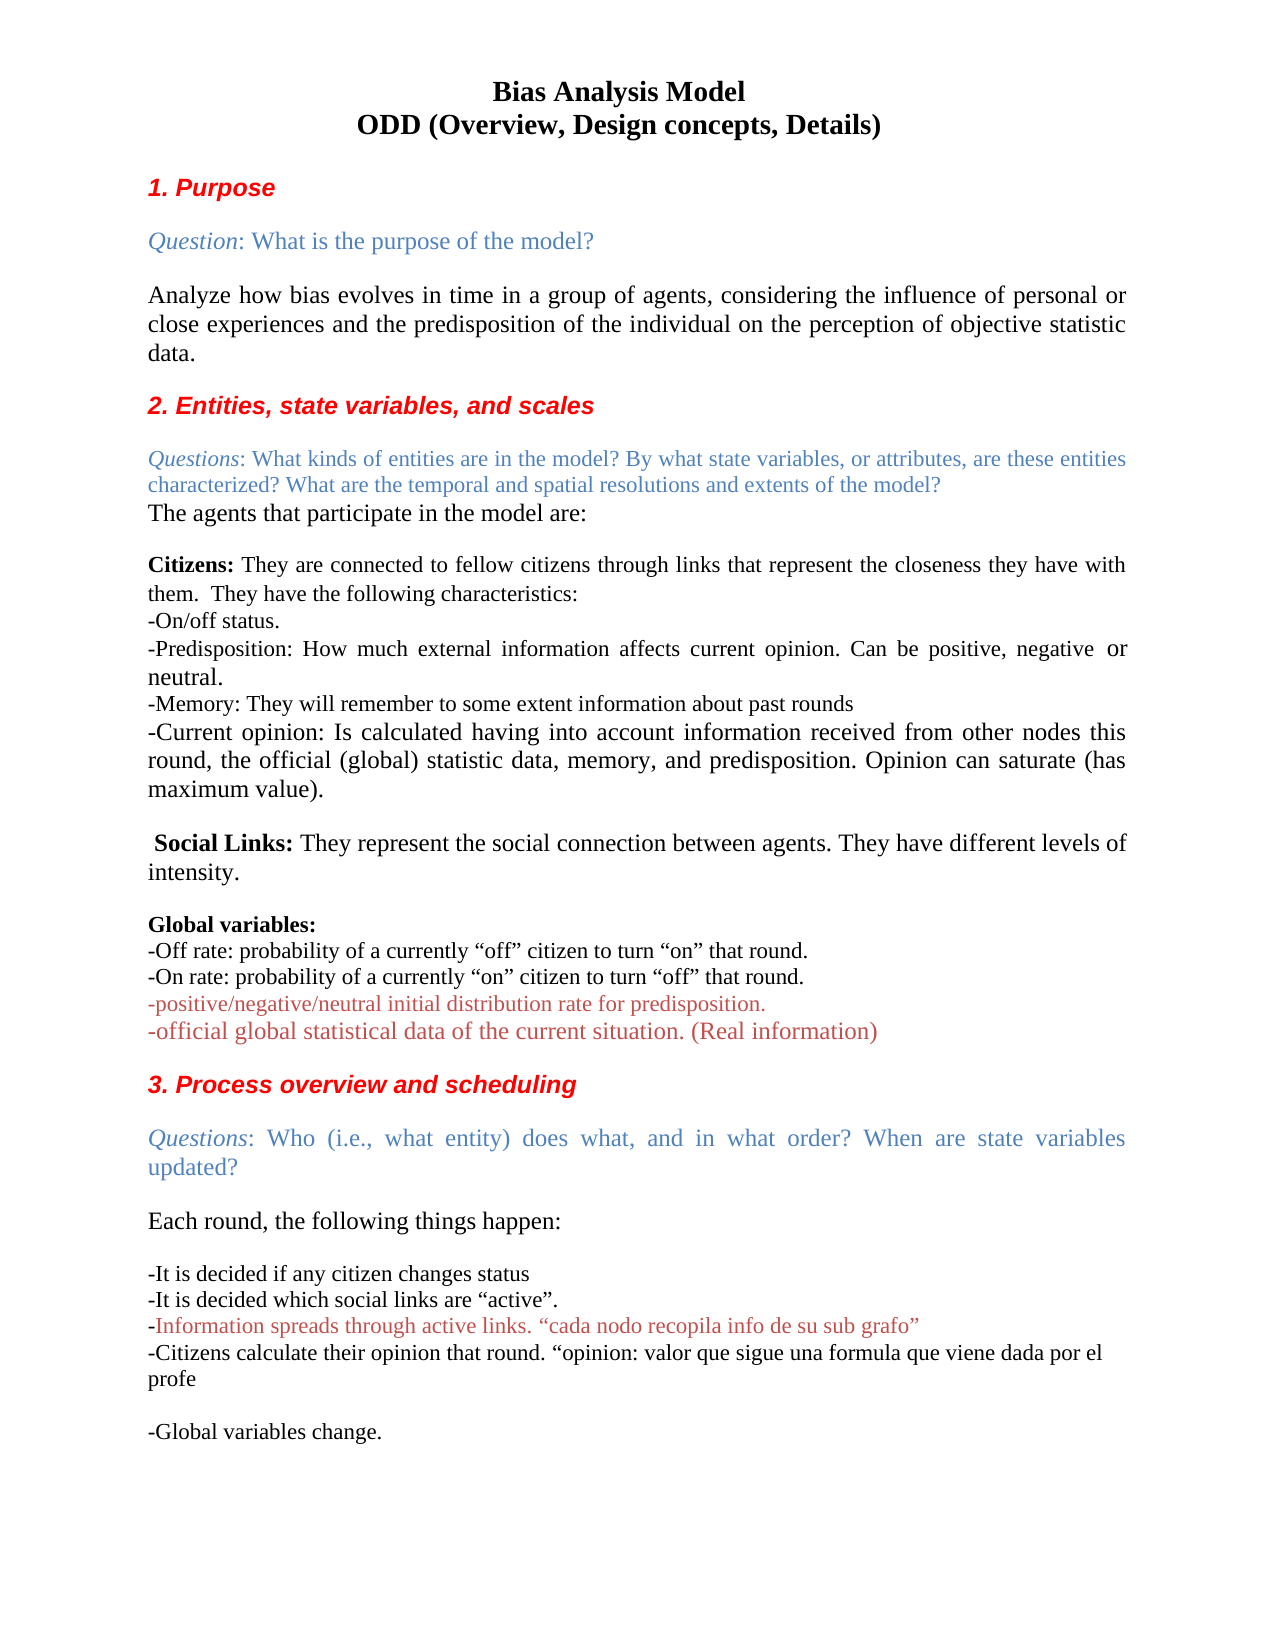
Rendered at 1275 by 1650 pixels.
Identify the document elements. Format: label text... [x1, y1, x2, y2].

subtitle 1. Purpose [148, 173, 1127, 201]
text -Predisposition: How much external information affects current opinion. Can be positive, negative or neutral. [148, 633, 1127, 691]
text -On rate: probability of a currently “on” citizen to turn “off” that round. [148, 963, 1127, 990]
text -On/off status. [148, 607, 1127, 633]
text -Off rate: probability of a currently “off” citizen to turn “on” that round. [148, 937, 1127, 963]
text -official global statistical data of the current situation. (Real information) [148, 1016, 1127, 1045]
subtitle 3. Process overview and scheduling [148, 1070, 1127, 1098]
text -It is decided which social links are “active”. [148, 1286, 1127, 1312]
text Questions: What kinds of entities are in the model? By what state variables, or attributes, are these entities characterized? What are the temporal and spatial resolutions and extents of the model? [148, 445, 1127, 498]
text Questions: Who (i.e., what entity) does what, and in what order? When are state variables updated? [148, 1123, 1127, 1181]
subtitle Analyze how bias evolves in time in a group of agents, considering the influence of personal or close experiences and the predisposition of the individual on the perception of objective statistic data. [148, 280, 1127, 366]
text -Citizens calculate their opinion that round. “opinion: valor que sigue una formula que viene dada por el profe [148, 1339, 1127, 1392]
text -Global variables change. [148, 1418, 1127, 1444]
text Social Links: They represent the social connection between agents. They have different levels of intensity. [148, 828, 1127, 886]
text -Information spreads through active links. “cada nodo recopila info de su sub grafo” [148, 1312, 1127, 1339]
text Global variables: [148, 911, 1127, 937]
text The agents that participate in the model are: [148, 498, 1127, 527]
text Question: What is the purpose of the model? [148, 226, 1127, 255]
subtitle Each round, the following things happen: [148, 1206, 1127, 1235]
text Citizens: They are connected to fellow citizens through links that represent the closeness they have with them. They have the following characteristics: [148, 552, 1127, 607]
text -Memory: They will remember to some extent information about past rounds [148, 691, 1127, 717]
text -It is decided if any citizen changes status [148, 1260, 1127, 1286]
text -positive/negative/neutral initial distribution rate for predisposition. [148, 990, 1127, 1016]
subtitle 2. Entities, state variables, and scales [148, 391, 1127, 420]
text -Current opinion: Is calculated having into account information received from other nodes this round, the official (global) statistic data, memory, and predisposition. Opinion can saturate (has maximum value). [148, 717, 1127, 803]
